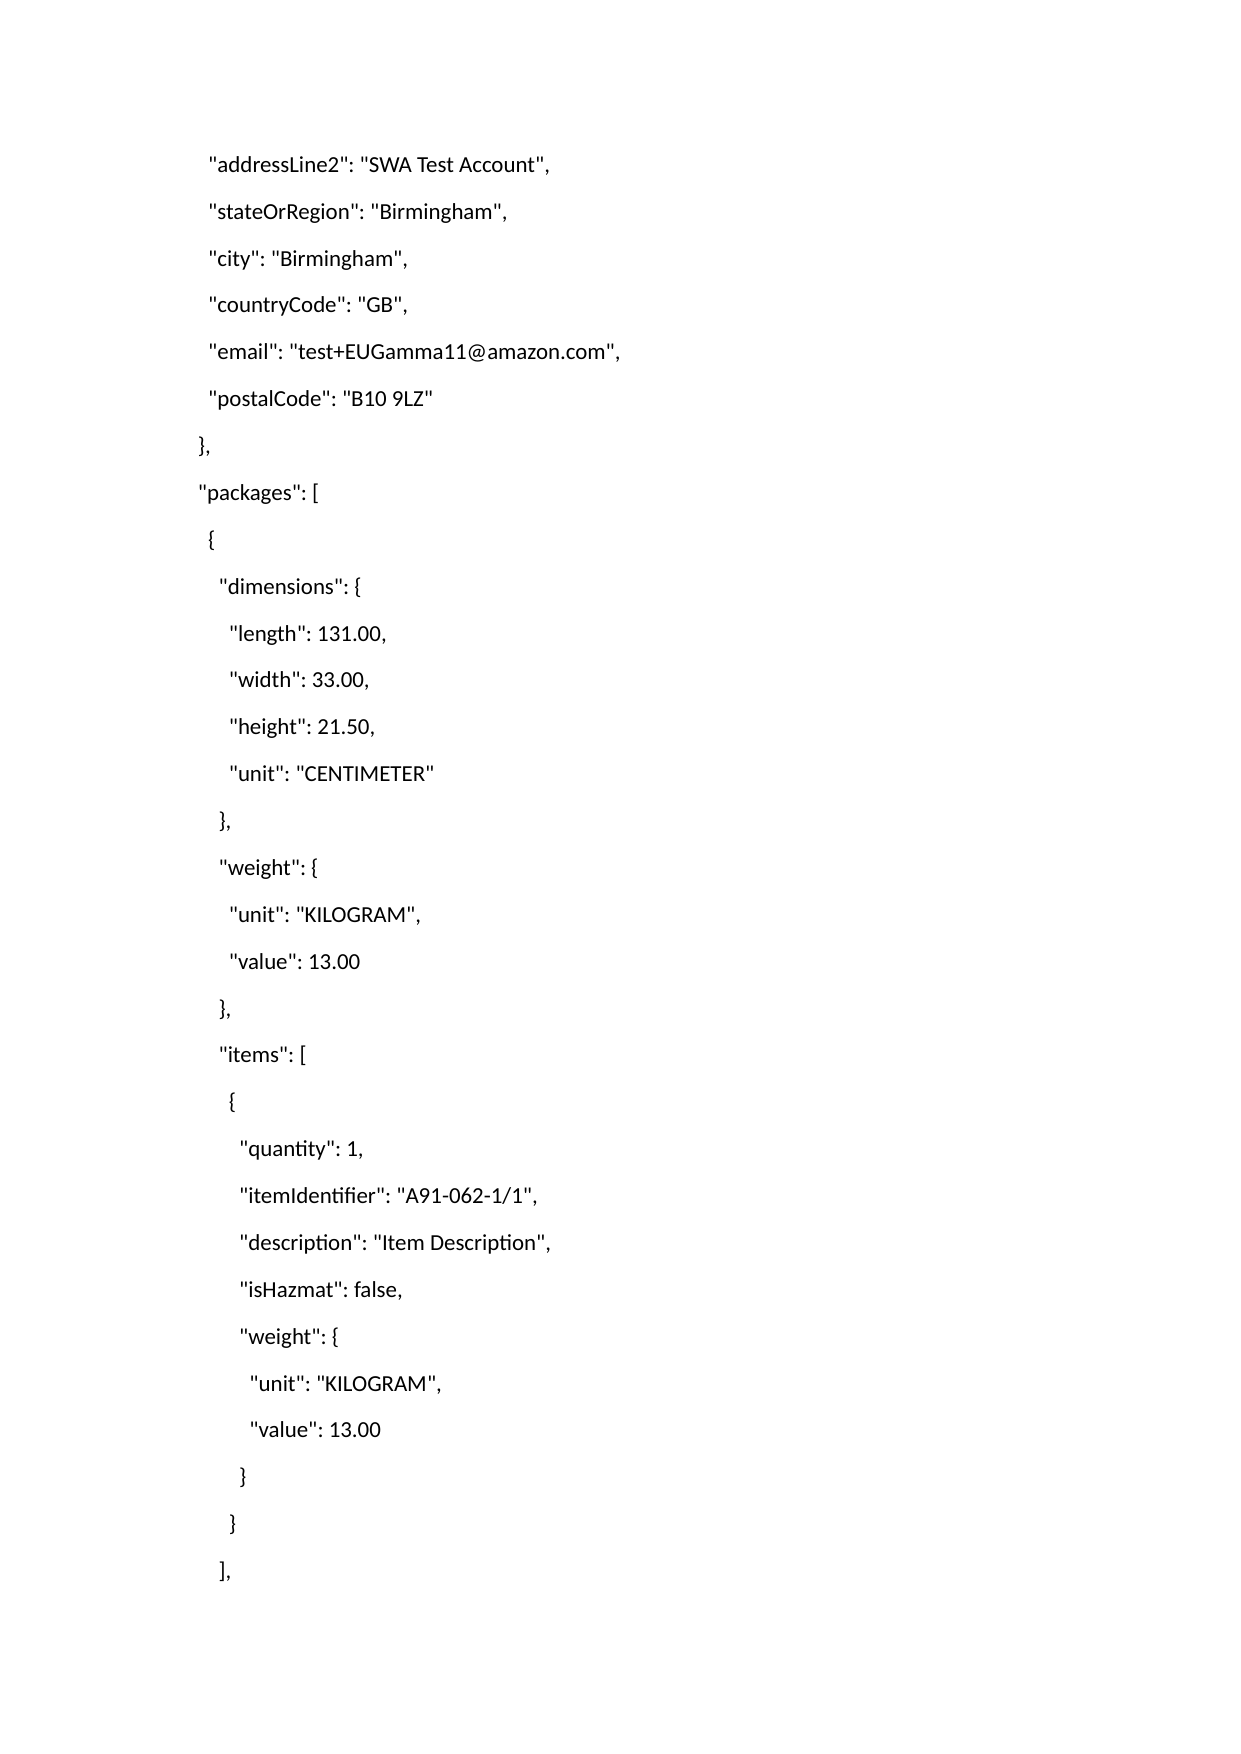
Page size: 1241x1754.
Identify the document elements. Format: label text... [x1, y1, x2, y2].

text "description": "Item Description", [187, 1228, 1053, 1256]
text ], [187, 1556, 1053, 1584]
text "postalCode": "B10 9LZ" [187, 384, 1053, 412]
text "value": 13.00 [187, 947, 1053, 975]
text "unit": "KILOGRAM", [187, 900, 1053, 928]
text }, [187, 431, 1053, 459]
text "email": "test+EUGamma11@amazon.com", [187, 337, 1053, 366]
text { [187, 525, 1053, 553]
text }, [187, 806, 1053, 834]
text "weight": { [187, 853, 1053, 881]
text "stateOrRegion": "Birmingham", [187, 197, 1053, 225]
text "width": 33.00, [187, 666, 1053, 694]
text "unit": "CENTIMETER" [187, 759, 1053, 787]
text "unit": "KILOGRAM", [187, 1369, 1053, 1397]
text "packages": [ [187, 478, 1053, 506]
text "weight": { [187, 1322, 1053, 1350]
text "length": 131.00, [187, 619, 1053, 647]
text }, [187, 994, 1053, 1022]
text { [187, 1087, 1053, 1116]
text "value": 13.00 [187, 1416, 1053, 1444]
text "height": 21.50, [187, 712, 1053, 741]
text "itemIdentifier": "A91-062-1/1", [187, 1181, 1053, 1209]
text } [187, 1509, 1053, 1537]
text "items": [ [187, 1041, 1053, 1069]
text "dimensions": { [187, 572, 1053, 600]
text "city": "Birmingham", [187, 244, 1053, 272]
text "quantity": 1, [187, 1134, 1053, 1162]
text "countryCode": "GB", [187, 291, 1053, 319]
text } [187, 1462, 1053, 1491]
text "isHazmat": false, [187, 1275, 1053, 1303]
text "addressLine2": "SWA Test Account", [187, 150, 1053, 178]
